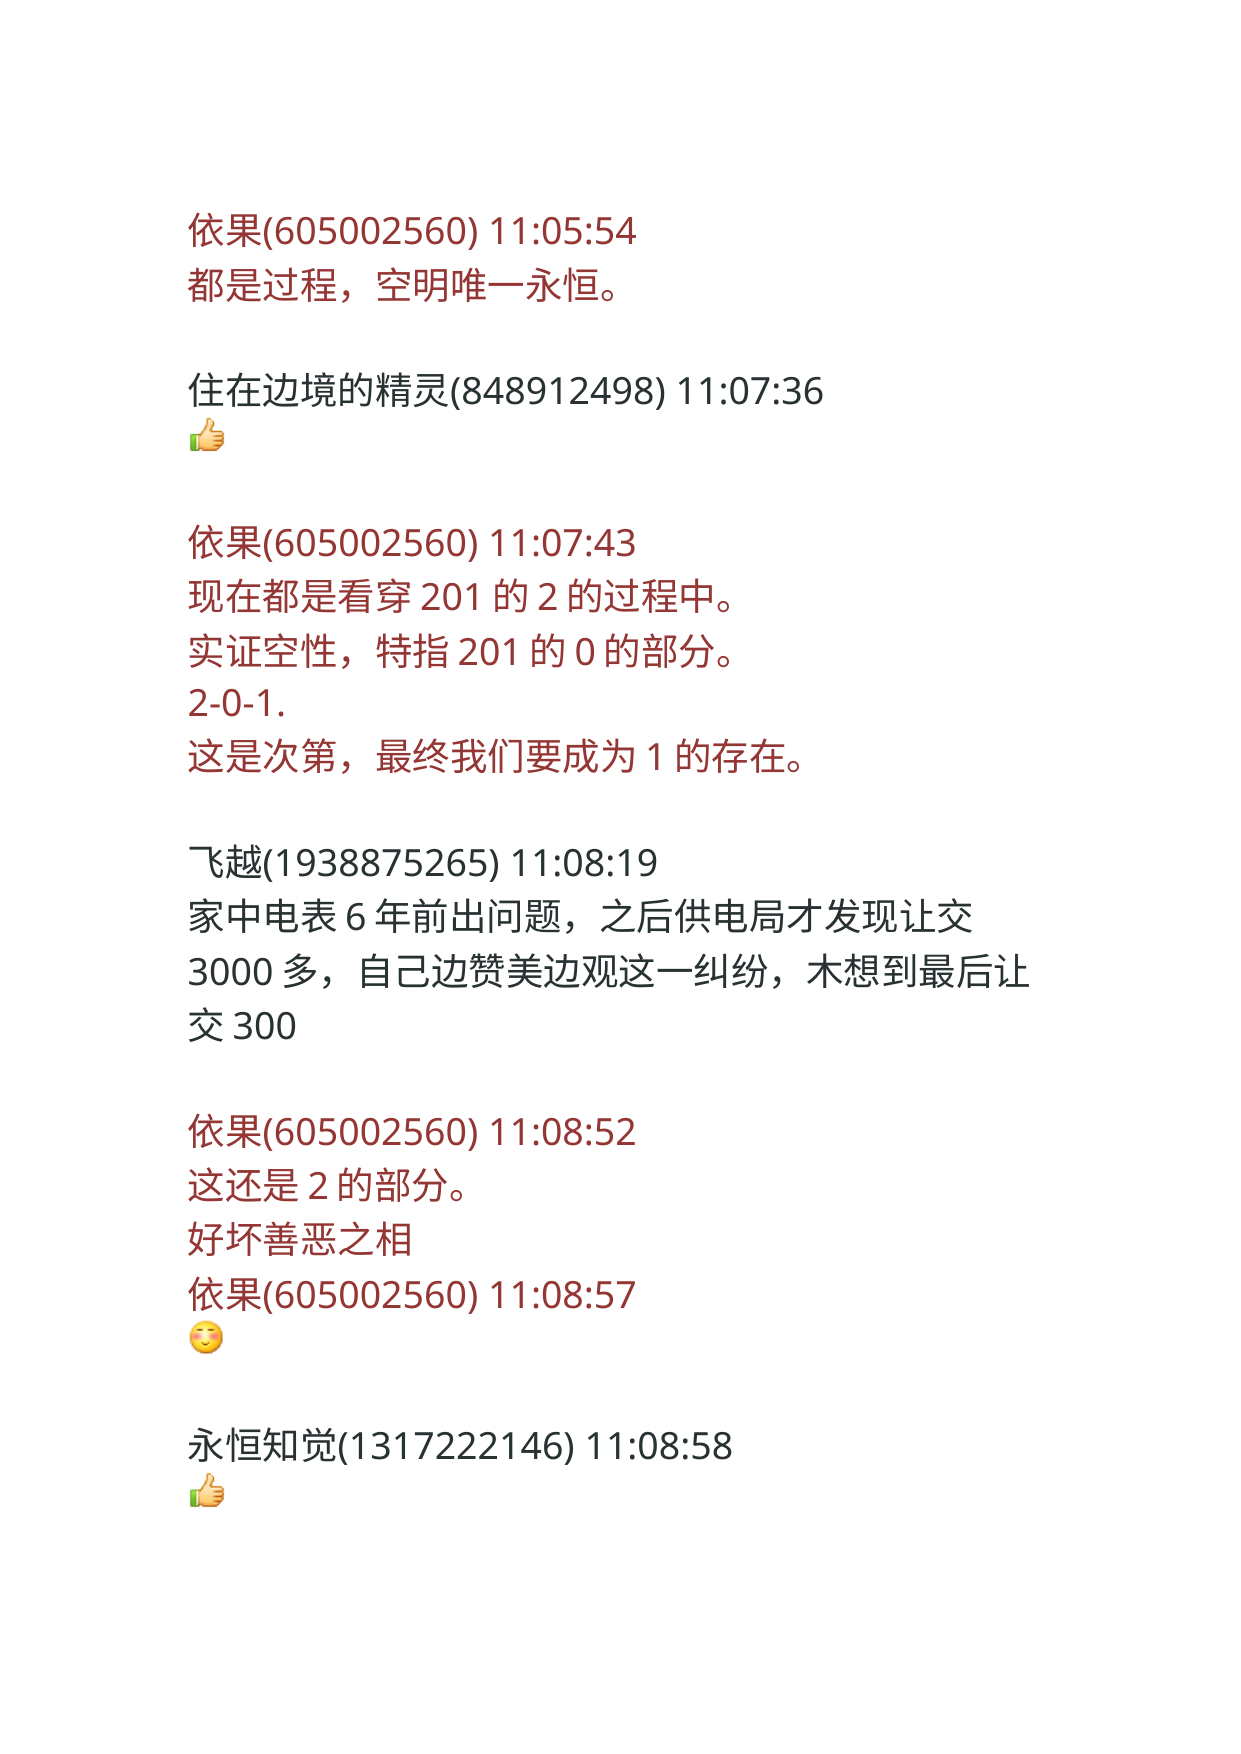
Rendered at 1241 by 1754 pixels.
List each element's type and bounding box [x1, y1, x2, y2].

picture [187, 415, 226, 453]
picture [187, 1470, 226, 1509]
text [187, 150, 1053, 1568]
picture [187, 1319, 226, 1357]
